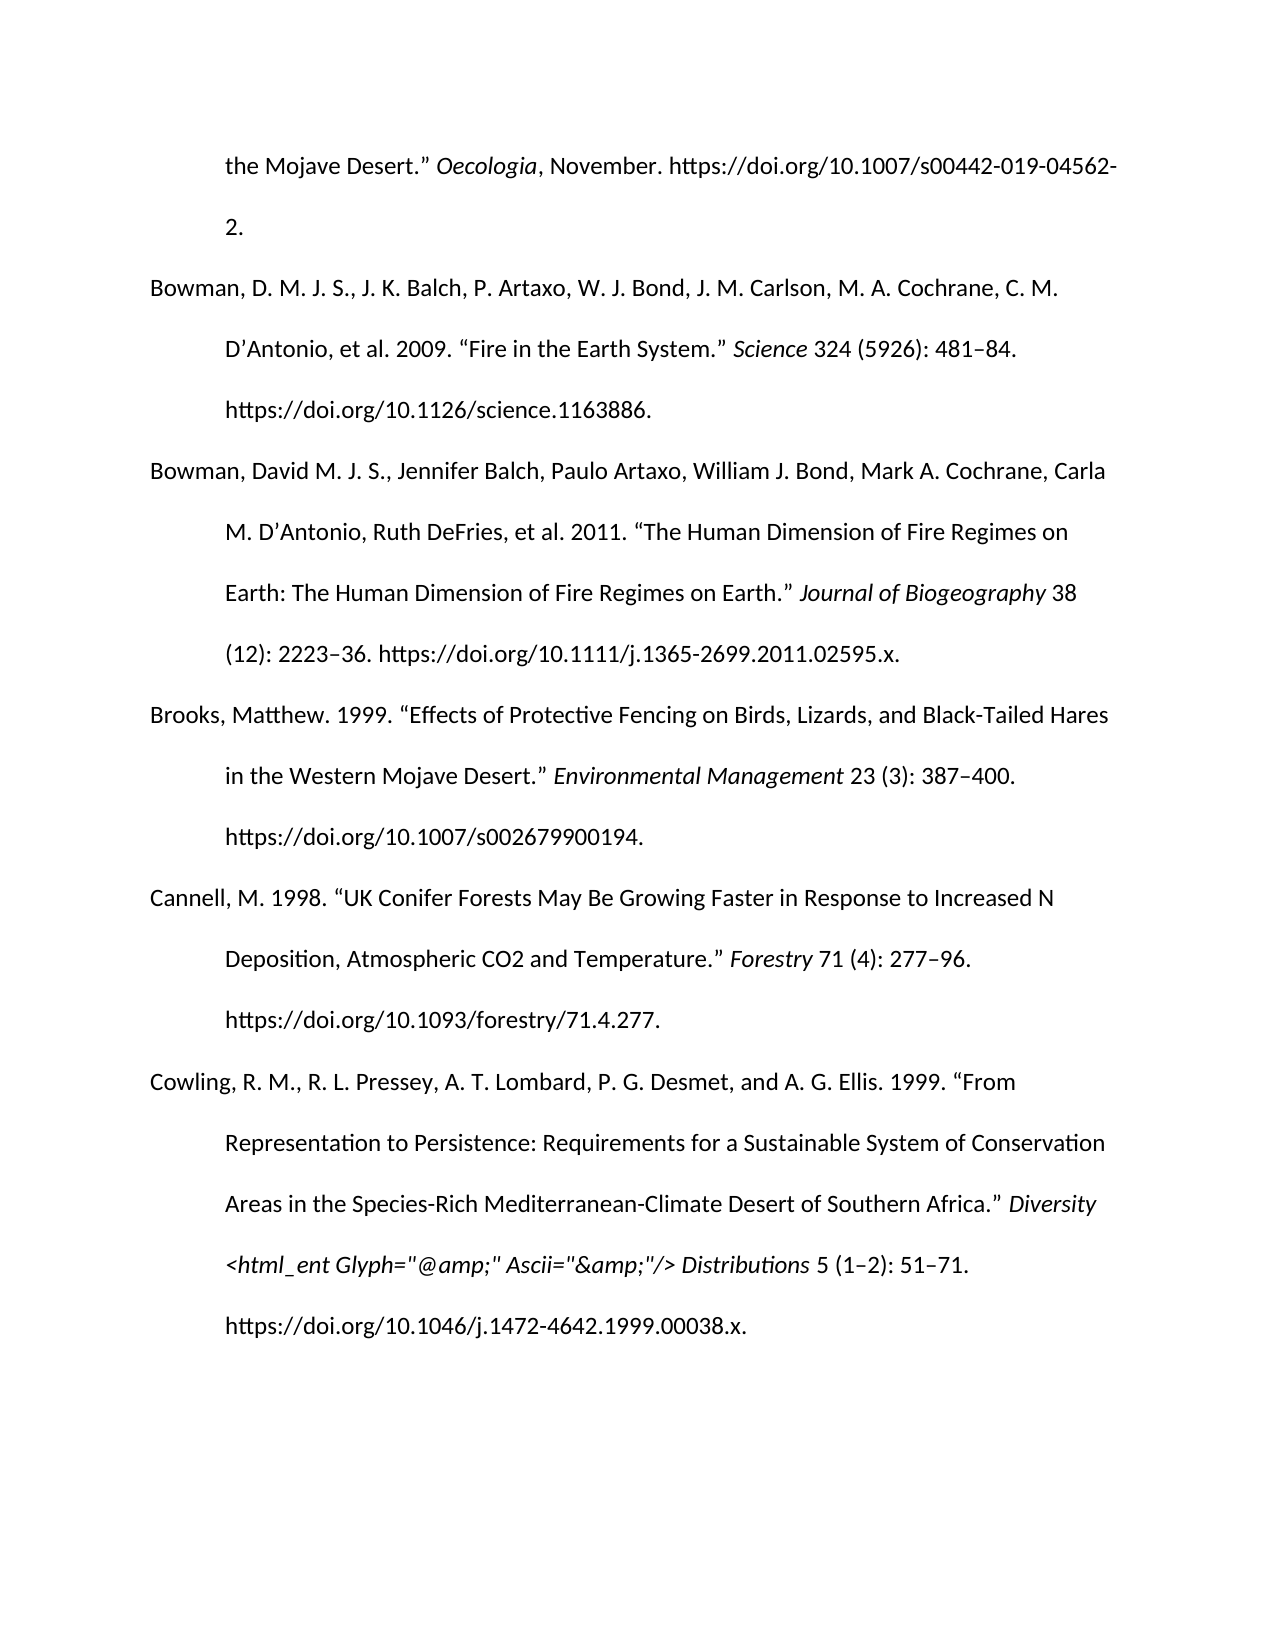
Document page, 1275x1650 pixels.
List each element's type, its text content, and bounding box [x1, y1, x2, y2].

text Cowling, R. M., R. L. Pressey, A. T. Lombard, P. G. Desmet, and A. G. Ellis. 1999. “From Representation to Persistence: Requirements for a Sustainable System of Conservation Areas in the Species-Rich Mediterranean-Climate Desert of Southern Africa.” Diversity <html_ent Glyph="@amp;" Ascii="&amp;"/> Distributions 5 (1–2): 51–71. https://doi.org/10.1046/j.1472-4642.1999.00038.x. [150, 1066, 1125, 1340]
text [150, 150, 1125, 242]
text Brooks, Matthew. 1999. “Effects of Protective Fencing on Birds, Lizards, and Black-Tailed Hares in the Western Mojave Desert.” Environmental Management 23 (3): 387–400. https://doi.org/10.1007/s002679900194. [150, 699, 1125, 852]
text Bowman, David M. J. S., Jennifer Balch, Paulo Artaxo, William J. Bond, Mark A. Cochrane, Carla M. D’Antonio, Ruth DeFries, et al. 2011. “The Human Dimension of Fire Regimes on Earth: The Human Dimension of Fire Regimes on Earth.” Journal of Biogeography 38 (12): 2223–36. https://doi.org/10.1111/j.1365-2699.2011.02595.x. [150, 455, 1125, 669]
text Cannell, M. 1998. “UK Conifer Forests May Be Growing Faster in Response to Increased N Deposition, Atmospheric CO2 and Temperature.” Forestry 71 (4): 277–96. https://doi.org/10.1093/forestry/71.4.277. [150, 882, 1125, 1035]
text Bowman, D. M. J. S., J. K. Balch, P. Artaxo, W. J. Bond, J. M. Carlson, M. A. Cochrane, C. M. D’Antonio, et al. 2009. “Fire in the Earth System.” Science 324 (5926): 481–84. https://doi.org/10.1126/science.1163886. [150, 272, 1125, 425]
